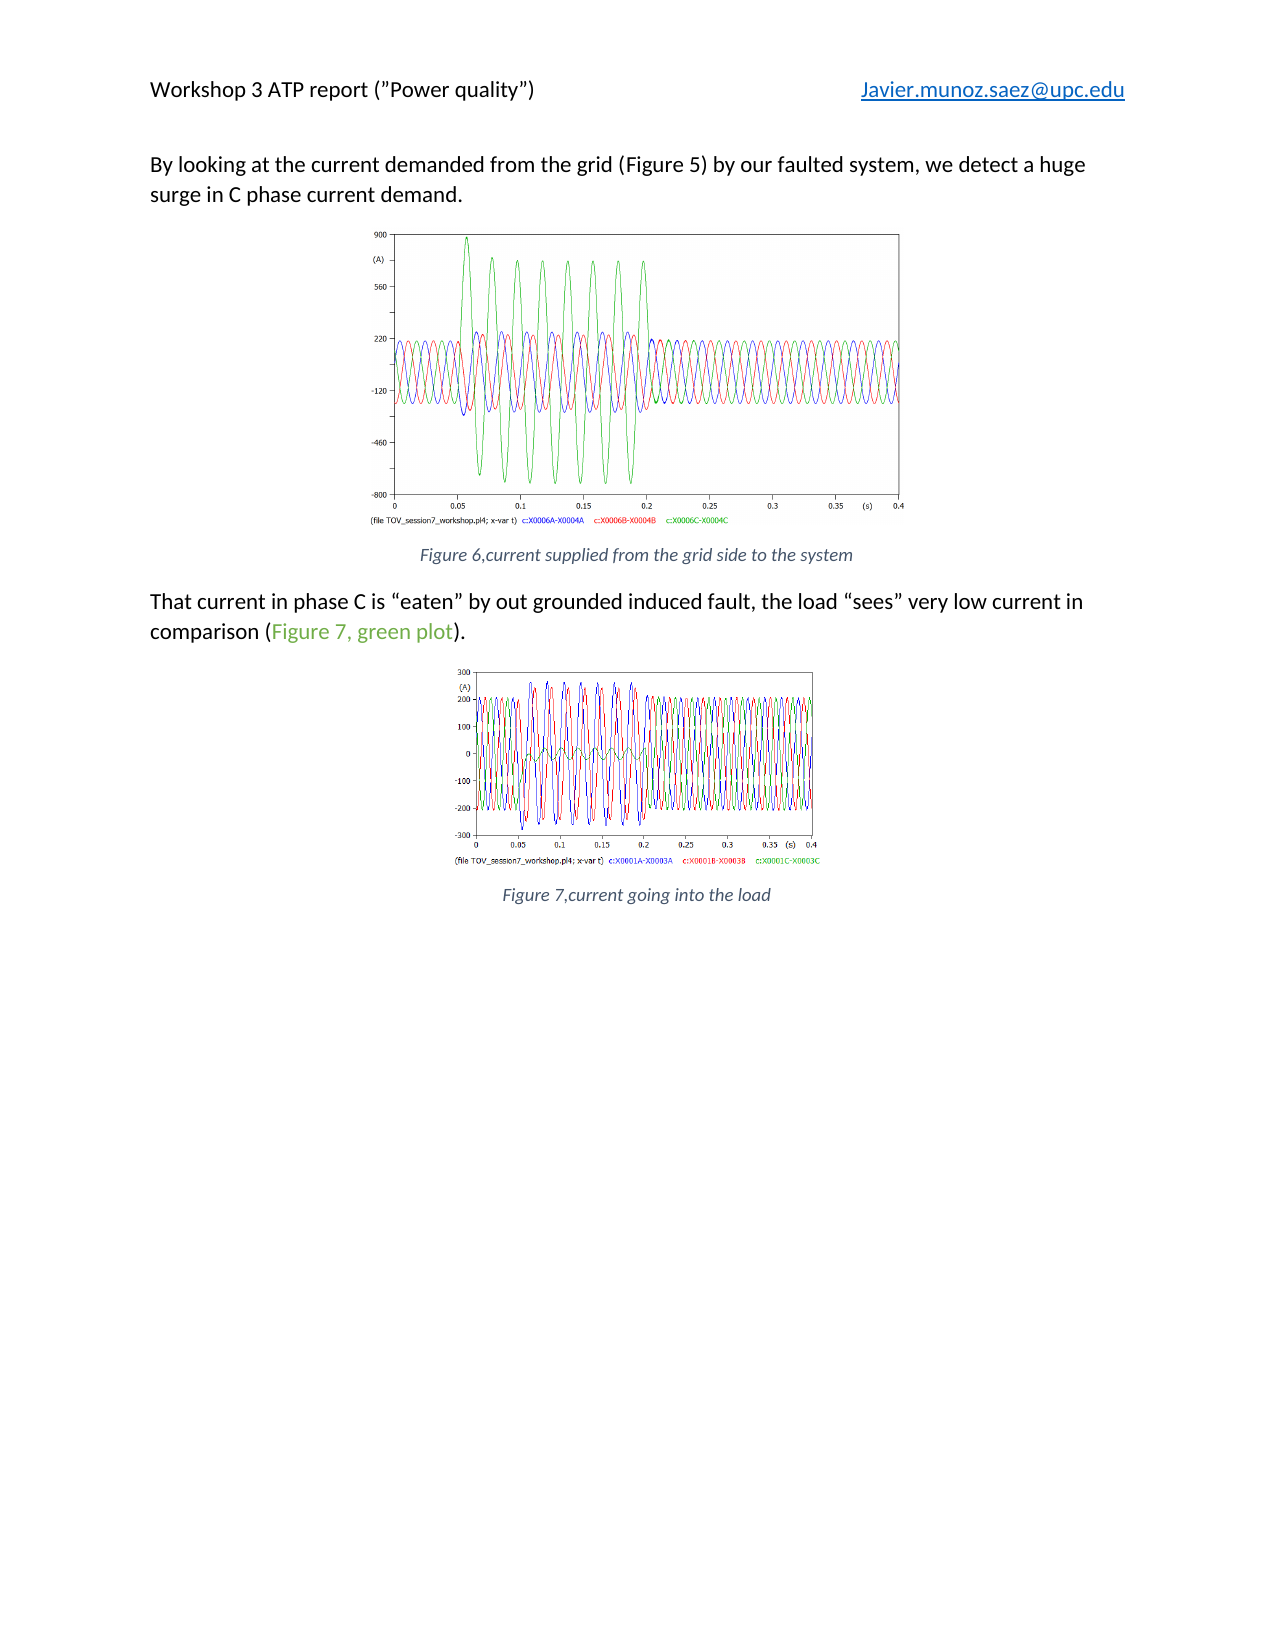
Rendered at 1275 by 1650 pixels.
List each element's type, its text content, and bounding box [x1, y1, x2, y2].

picture [455, 664, 821, 865]
text By looking at the current demanded from the grid (Figure 6) by our faulted system, we detect a huge surge in C phase current demand. [150, 150, 1125, 208]
text Figure 6,current supplied from the grid side to the system [150, 543, 1125, 566]
text That current in phase C is “eaten” by out grounded induced fault, the load “sees” very low current in comparison (Figure 6, green plot). [150, 587, 1125, 645]
picture [370, 227, 905, 525]
text Figure 7,current going into the load [150, 883, 1125, 906]
